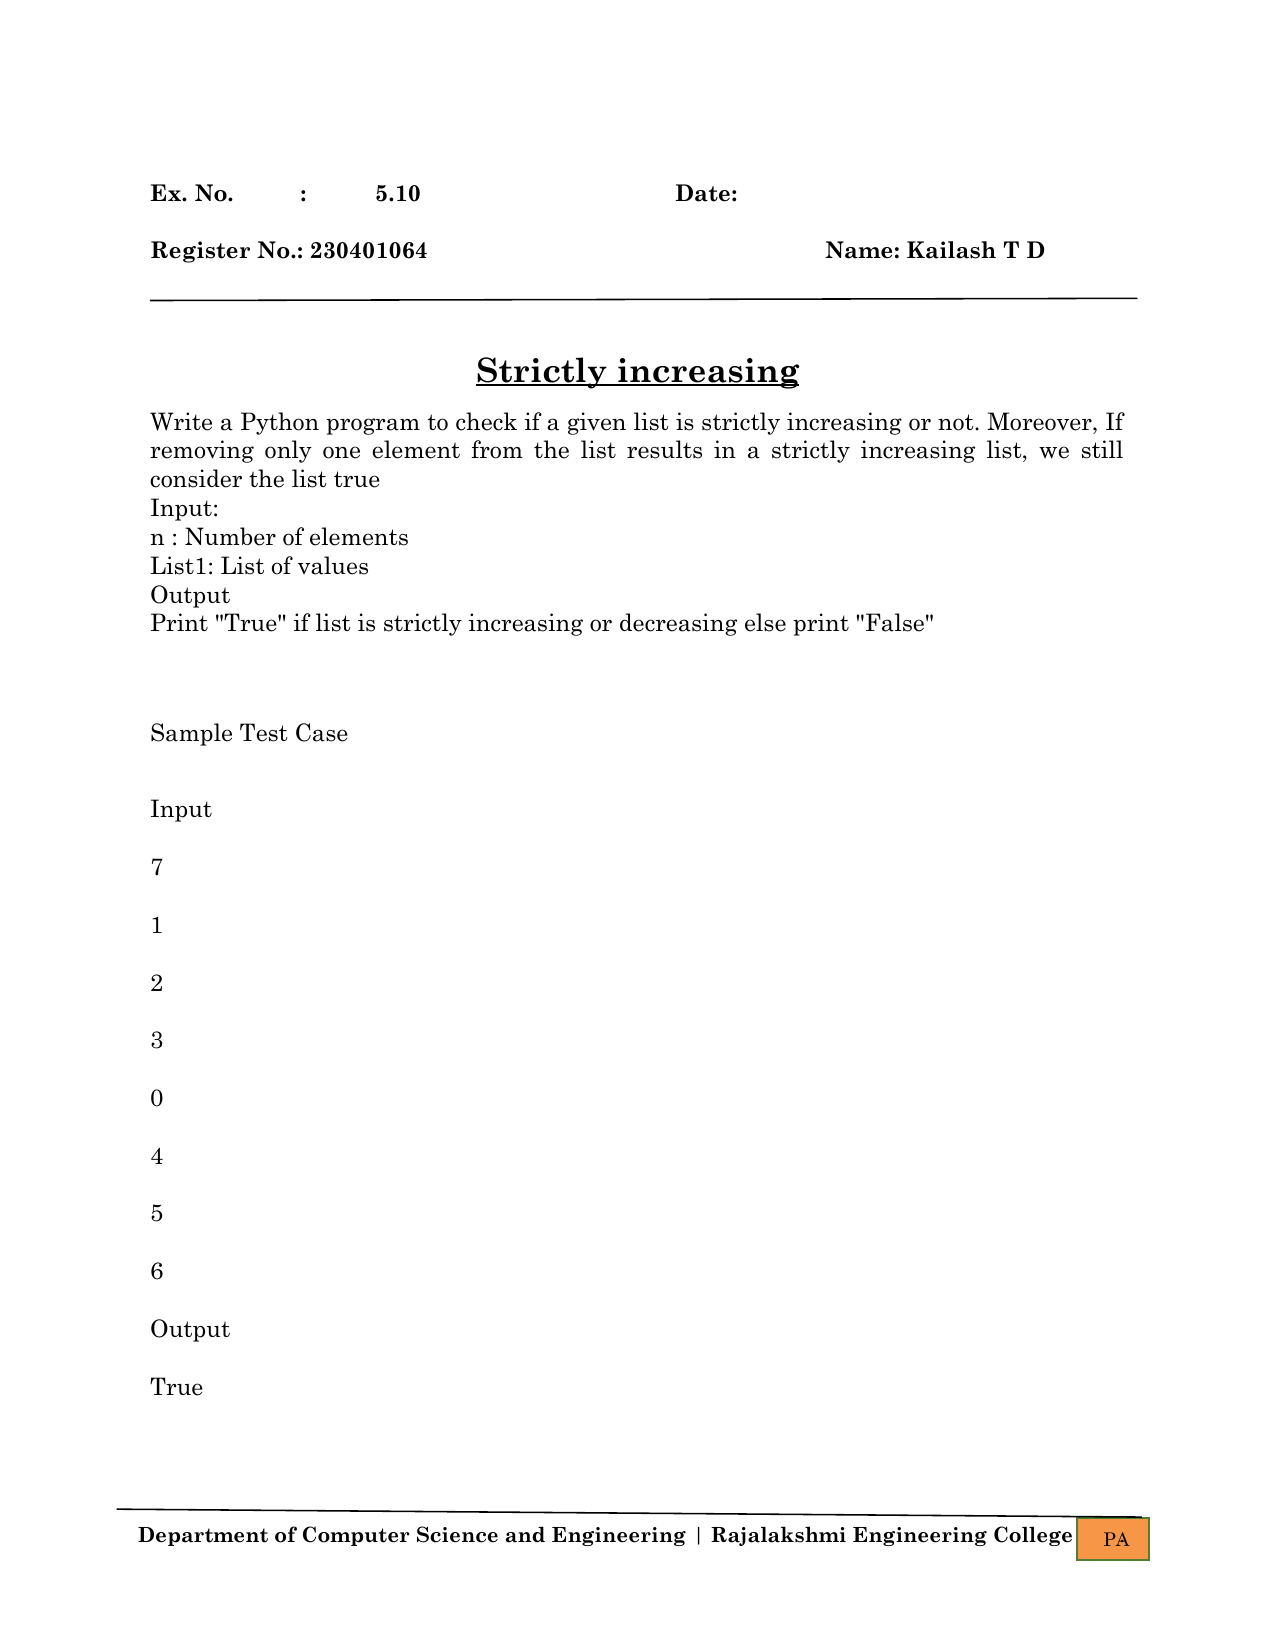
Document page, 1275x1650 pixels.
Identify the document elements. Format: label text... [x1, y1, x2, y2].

text Register No.: 230401064 Name: Kailash T D [150, 236, 1125, 263]
text Write a Python program to check if a given list is strictly increasing or not. Moreover, If removing only one element from the list results in a strictly increasing list, we still consider the list true [150, 406, 1125, 493]
text Ex. No. : 5.10 Date: [150, 179, 1125, 207]
text 5 [150, 1198, 1125, 1227]
text Sample Test Case [150, 718, 1125, 746]
text Output [150, 1314, 1125, 1342]
text Input: [150, 493, 1125, 522]
text True [150, 1371, 1125, 1400]
text List1: List of values [150, 551, 1125, 579]
text 2 [150, 967, 1125, 996]
text 1 [150, 910, 1125, 938]
text 6 [150, 1256, 1125, 1285]
text 0 [150, 1083, 1125, 1112]
text n : Number of elements [150, 522, 1125, 551]
text 7 [150, 852, 1125, 881]
text 4 [150, 1141, 1125, 1169]
text Print "True" if list is strictly increasing or decreasing else print "False" [150, 608, 1125, 637]
text Input [150, 794, 1125, 823]
text 3 [150, 1025, 1125, 1054]
text Output [150, 579, 1125, 608]
text Strictly increasing [150, 349, 1125, 389]
